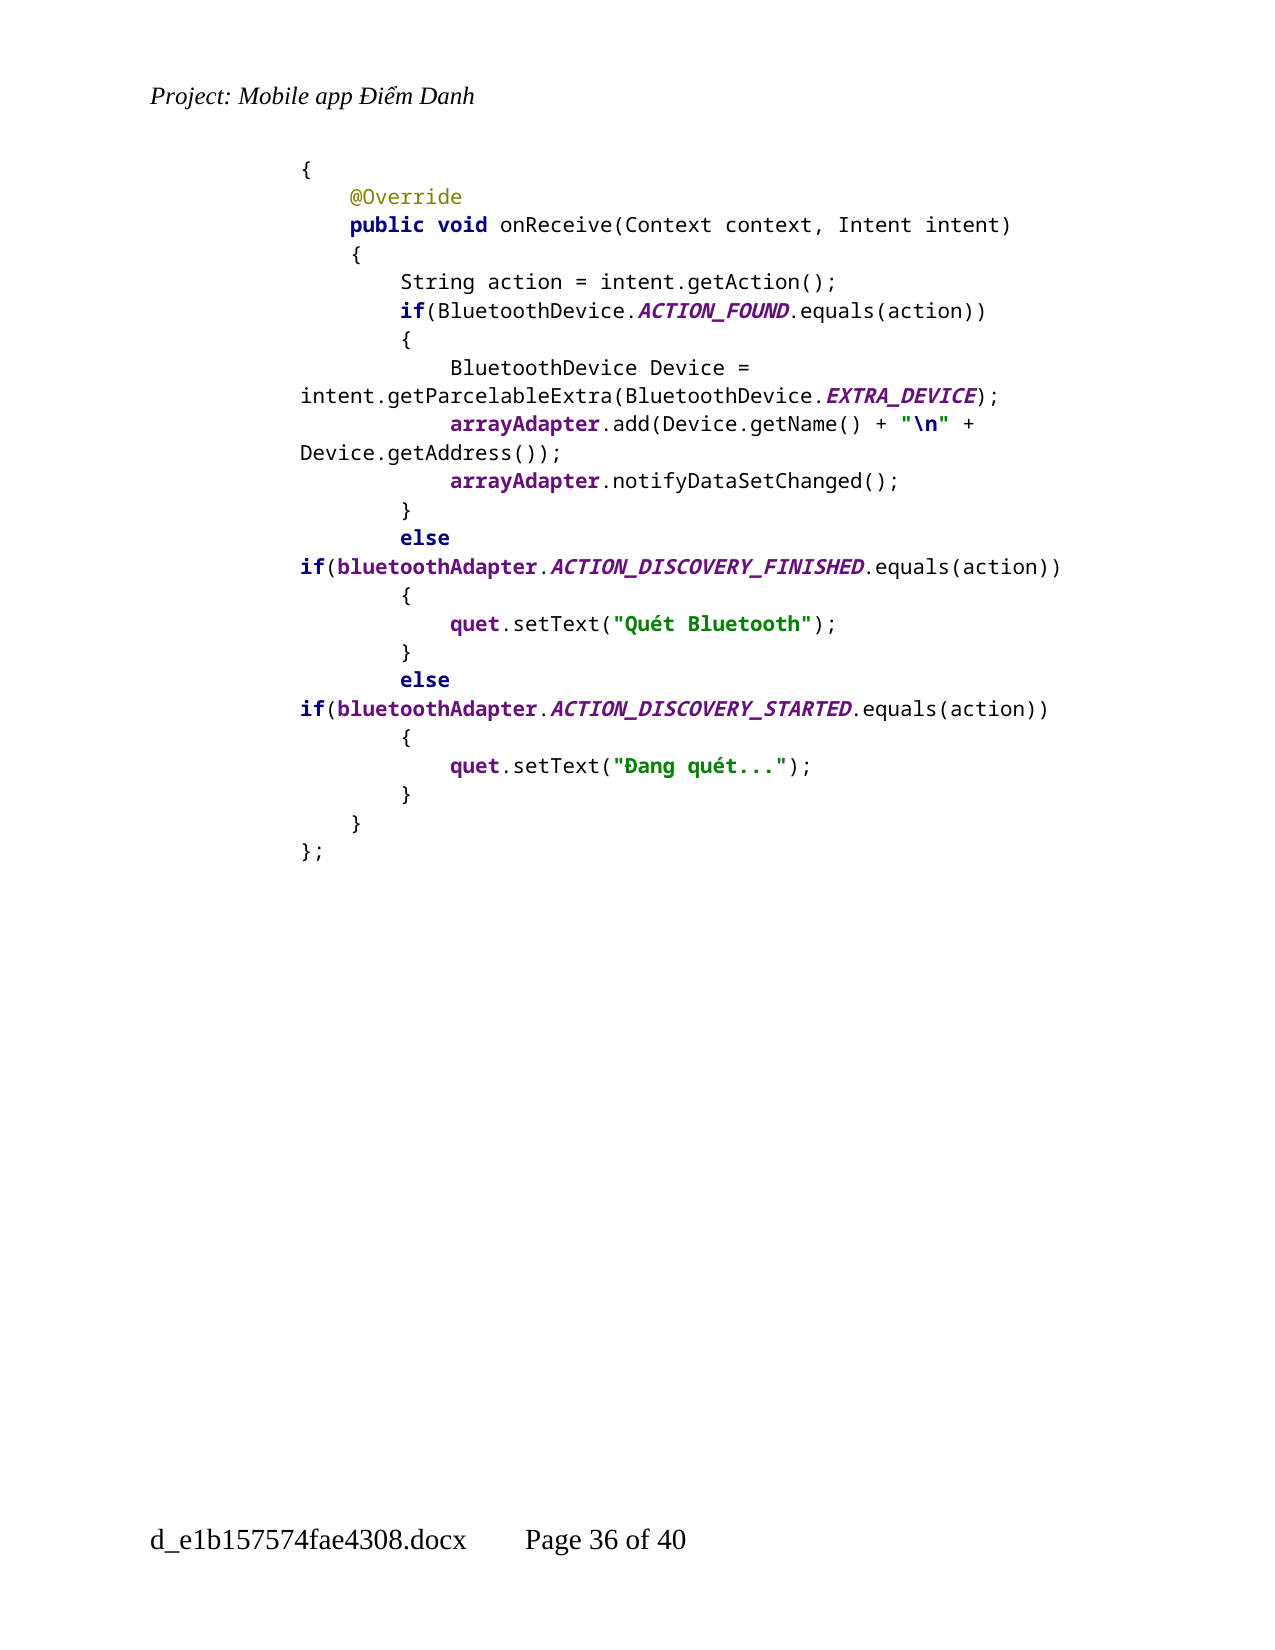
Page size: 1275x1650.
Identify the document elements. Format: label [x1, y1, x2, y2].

text [300, 154, 1125, 864]
